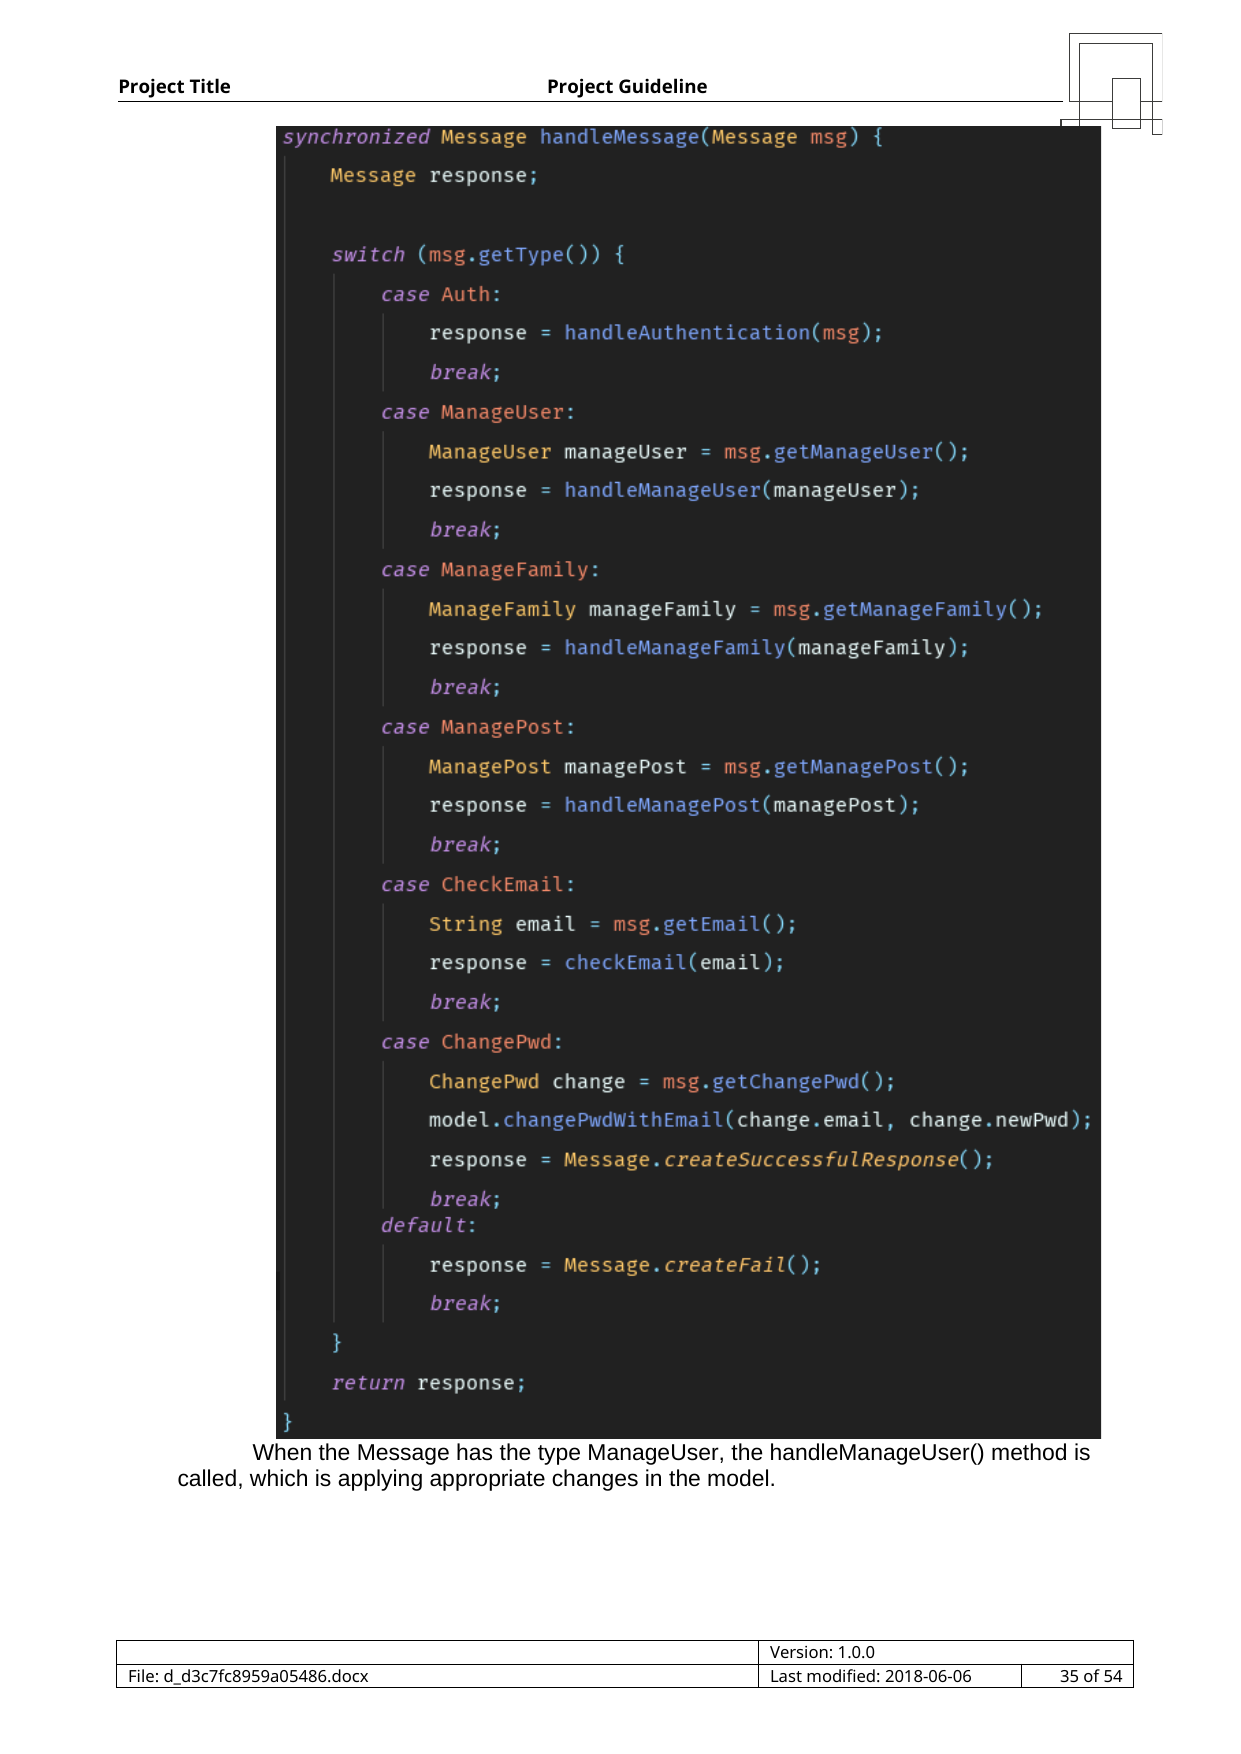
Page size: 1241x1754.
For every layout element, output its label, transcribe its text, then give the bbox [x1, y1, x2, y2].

text When the Message has the type ManageUser, the handleManageUser() method is called, which is applying appropriate changes in the model. [177, 1439, 1125, 1492]
picture [276, 126, 1102, 1439]
